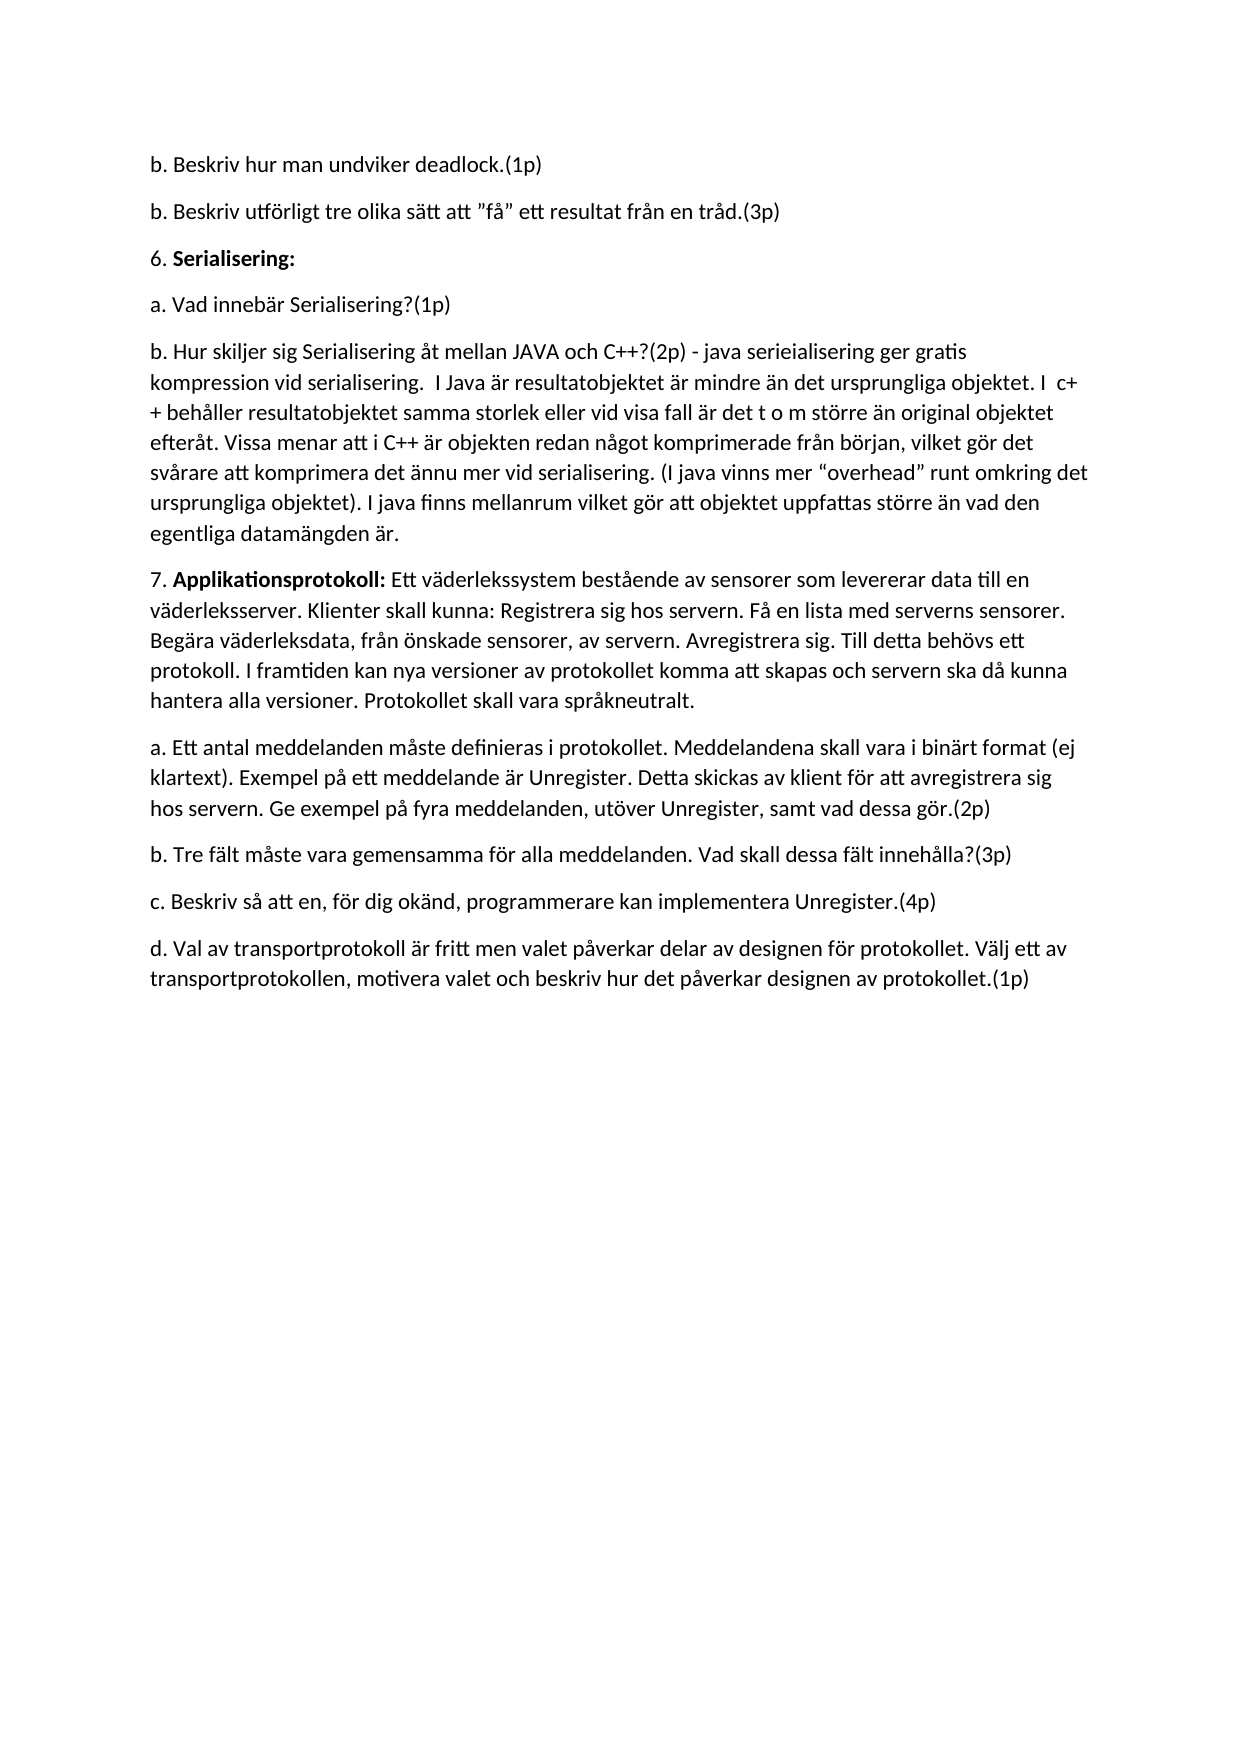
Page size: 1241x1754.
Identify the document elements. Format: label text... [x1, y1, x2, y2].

text b. Hur skiljer sig Serialisering åt mellan JAVA och C++?(2p) - java serieialisering ger gratis kompression vid serialisering. I Java är resultatobjektet är mindre än det ursprungliga objektet. I c++ behåller resultatobjektet samma storlek eller vid visa fall är det t o m större än original objektet efteråt. Vissa menar att i C++ är objekten redan något komprimerade från början, vilket gör det svårare att komprimera det ännu mer vid serialisering. (I java vinns mer “overhead” runt omkring det ursprungliga objektet). I java finns mellanrum vilket gör att objektet uppfattas större än vad den egentliga datamängden är. [150, 337, 1090, 547]
text d. Val av transportprotokoll är fritt men valet påverkar delar av designen för protokollet. Välj ett av transportprotokollen, motivera valet och beskriv hur det påverkar designen av protokollet.(1p) [150, 934, 1090, 993]
text b. Tre fält måste vara gemensamma för alla meddelanden. Vad skall dessa fält innehålla?(3p) [150, 841, 1090, 869]
text a. Ett antal meddelanden måste definieras i protokollet. Meddelandena skall vara i binärt format (ej klartext). Exempel på ett meddelande är Unregister. Detta skickas av klient för att avregistrera sig hos servern. Ge exempel på fyra meddelanden, utöver Unregister, samt vad dessa gör.(2p) [150, 733, 1090, 822]
text 6. Serialisering: [150, 244, 1090, 272]
text c. Beskriv så att en, för dig okänd, programmerare kan implementera Unregister.(4p) [150, 887, 1090, 916]
text 7. Applikationsprotokoll: Ett väderlekssystem bestående av sensorer som levererar data till en väderleksserver. Klienter skall kunna: Registrera sig hos servern. Få en lista med serverns sensorer. Begära väderleksdata, från önskade sensorer, av servern. Avregistrera sig. Till detta behövs ett protokoll. I framtiden kan nya versioner av protokollet komma att skapas och servern ska då kunna hantera alla versioner. Protokollet skall vara språkneutralt. [150, 566, 1090, 714]
text a. Vad innebär Serialisering?(1p) [150, 291, 1090, 319]
text b. Beskriv utförligt tre olika sätt att ”få” ett resultat från en tråd.(3p) [150, 197, 1090, 225]
text b. Beskriv hur man undviker deadlock.(1p) [150, 150, 1090, 178]
